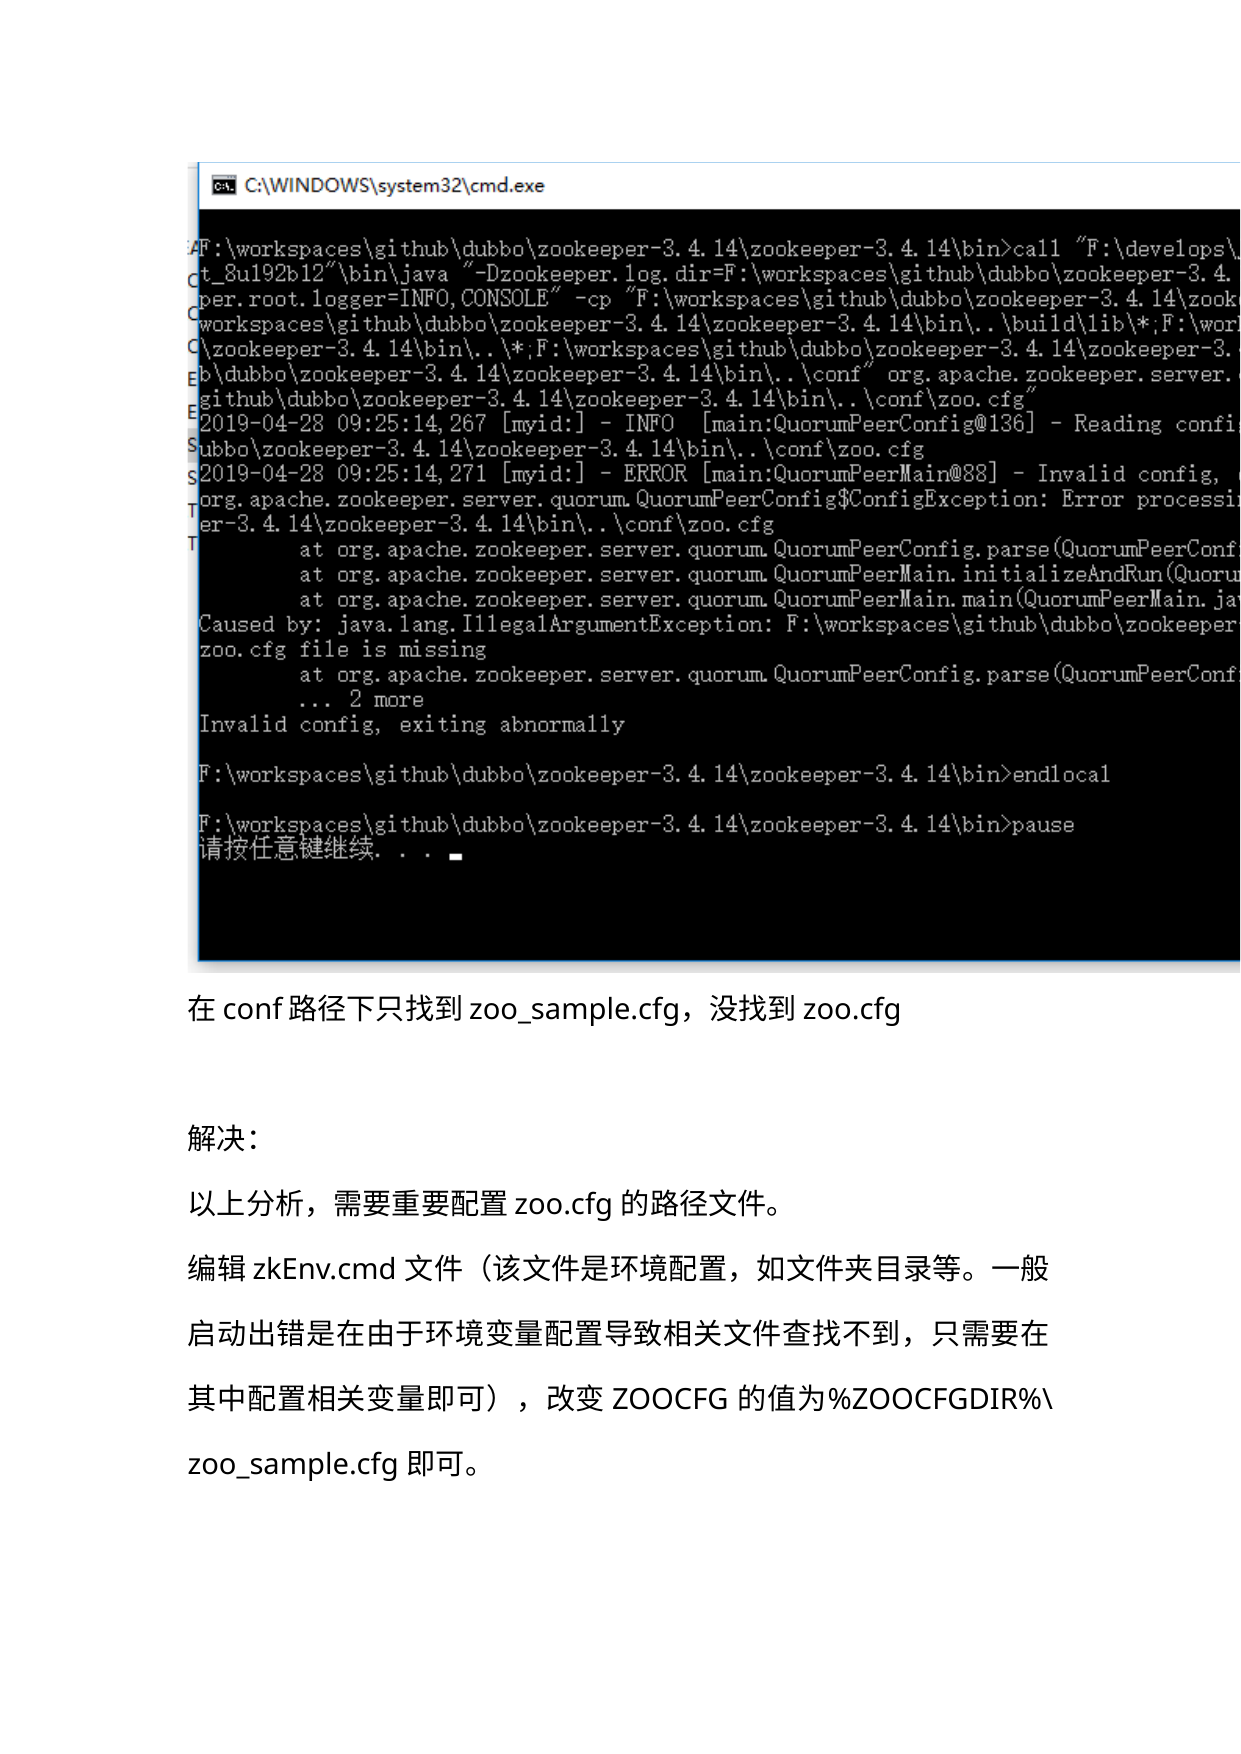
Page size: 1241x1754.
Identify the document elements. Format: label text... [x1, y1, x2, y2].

text 编辑zkEnv.cmd 文件（该文件是环境配置，如文件夹目录等。一般启动出错是在由于环境变量配置导致相关文件查找不到，只需要在其中配置相关变量即可），改变ZOOCFG 的值为%ZOOCFGDIR%\zoo_sample.cfg 即可。 [187, 1234, 1053, 1494]
text 以上分析，需要重要配置zoo.cfg 的路径文件。 [187, 1169, 1053, 1234]
text 解决： [187, 1104, 1053, 1169]
text 在conf路径下只找到zoo_sample.cfg，没找到zoo.cfg [187, 974, 1053, 1039]
picture [187, 162, 1241, 973]
